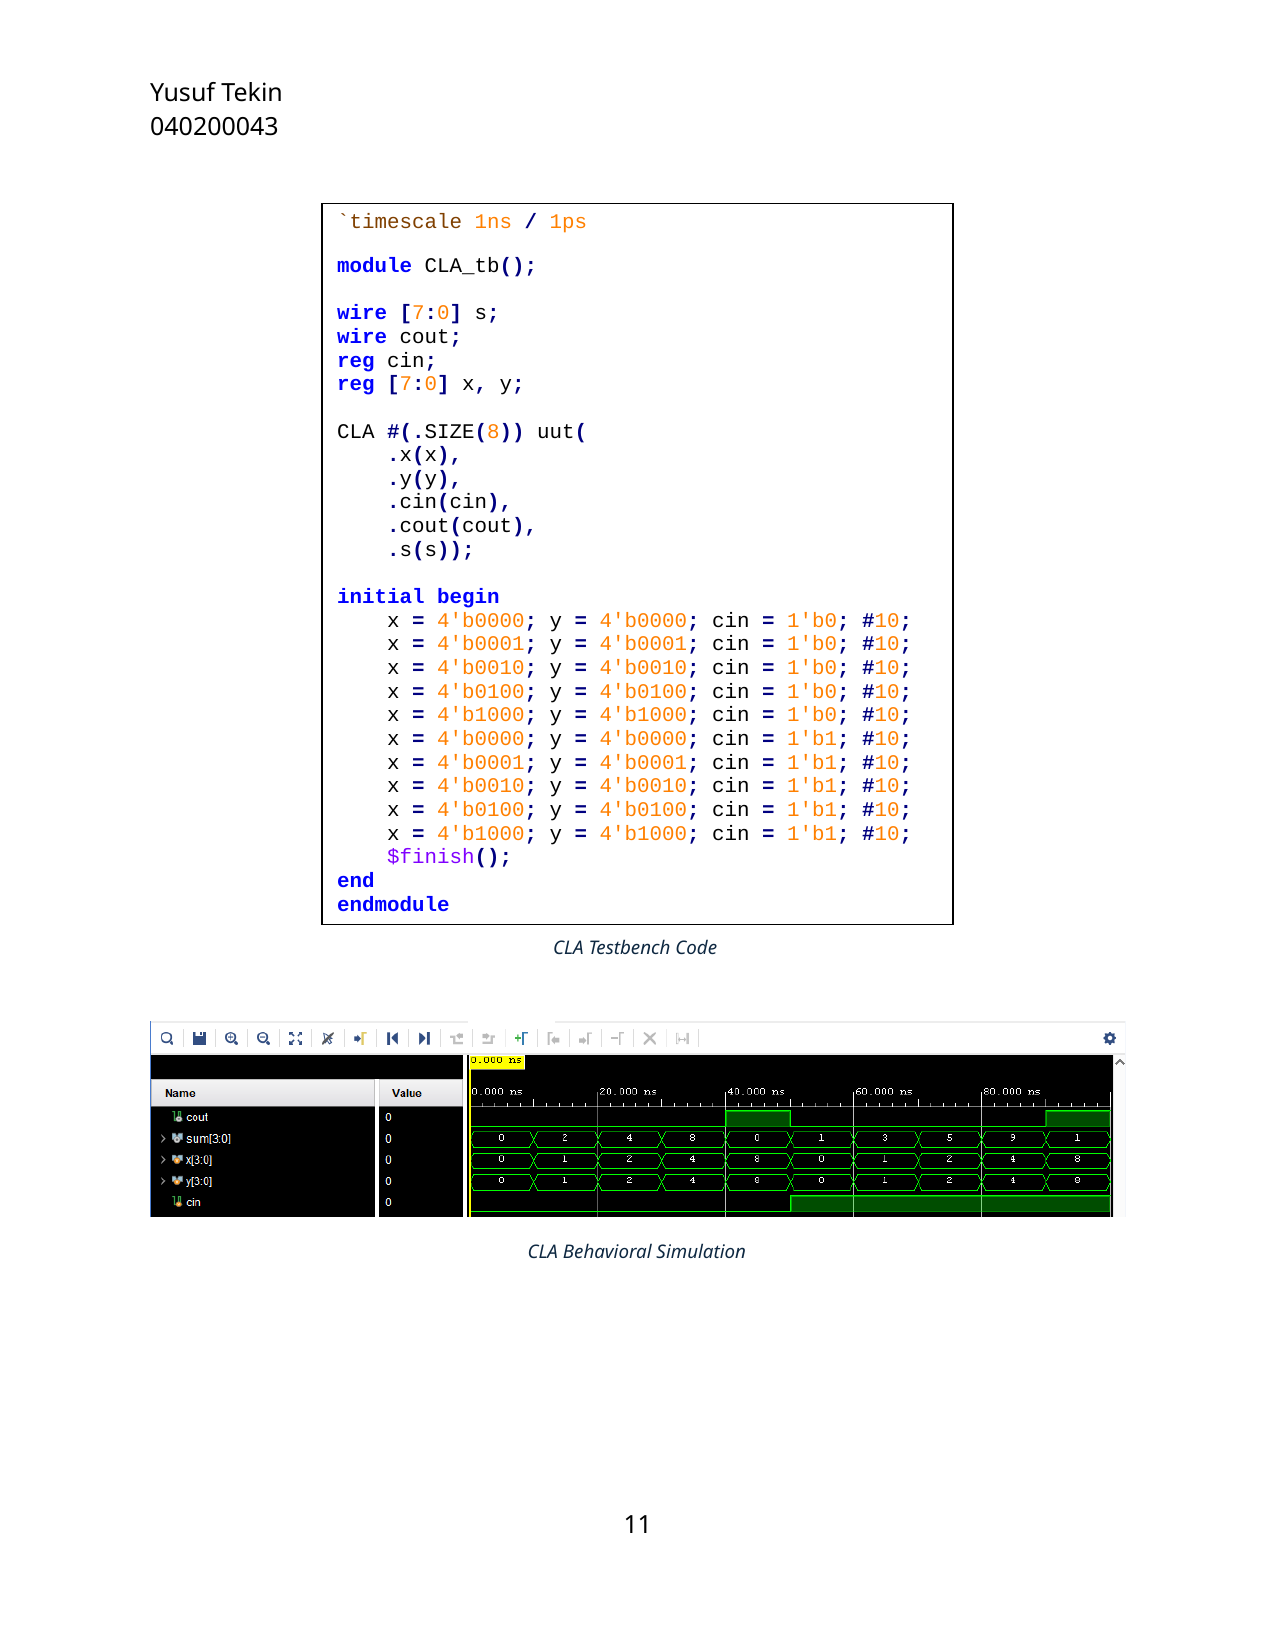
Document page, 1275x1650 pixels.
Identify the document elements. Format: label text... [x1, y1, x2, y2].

text CLA Behavioral Simulation [150, 1238, 1125, 1264]
picture [150, 1021, 1125, 1217]
